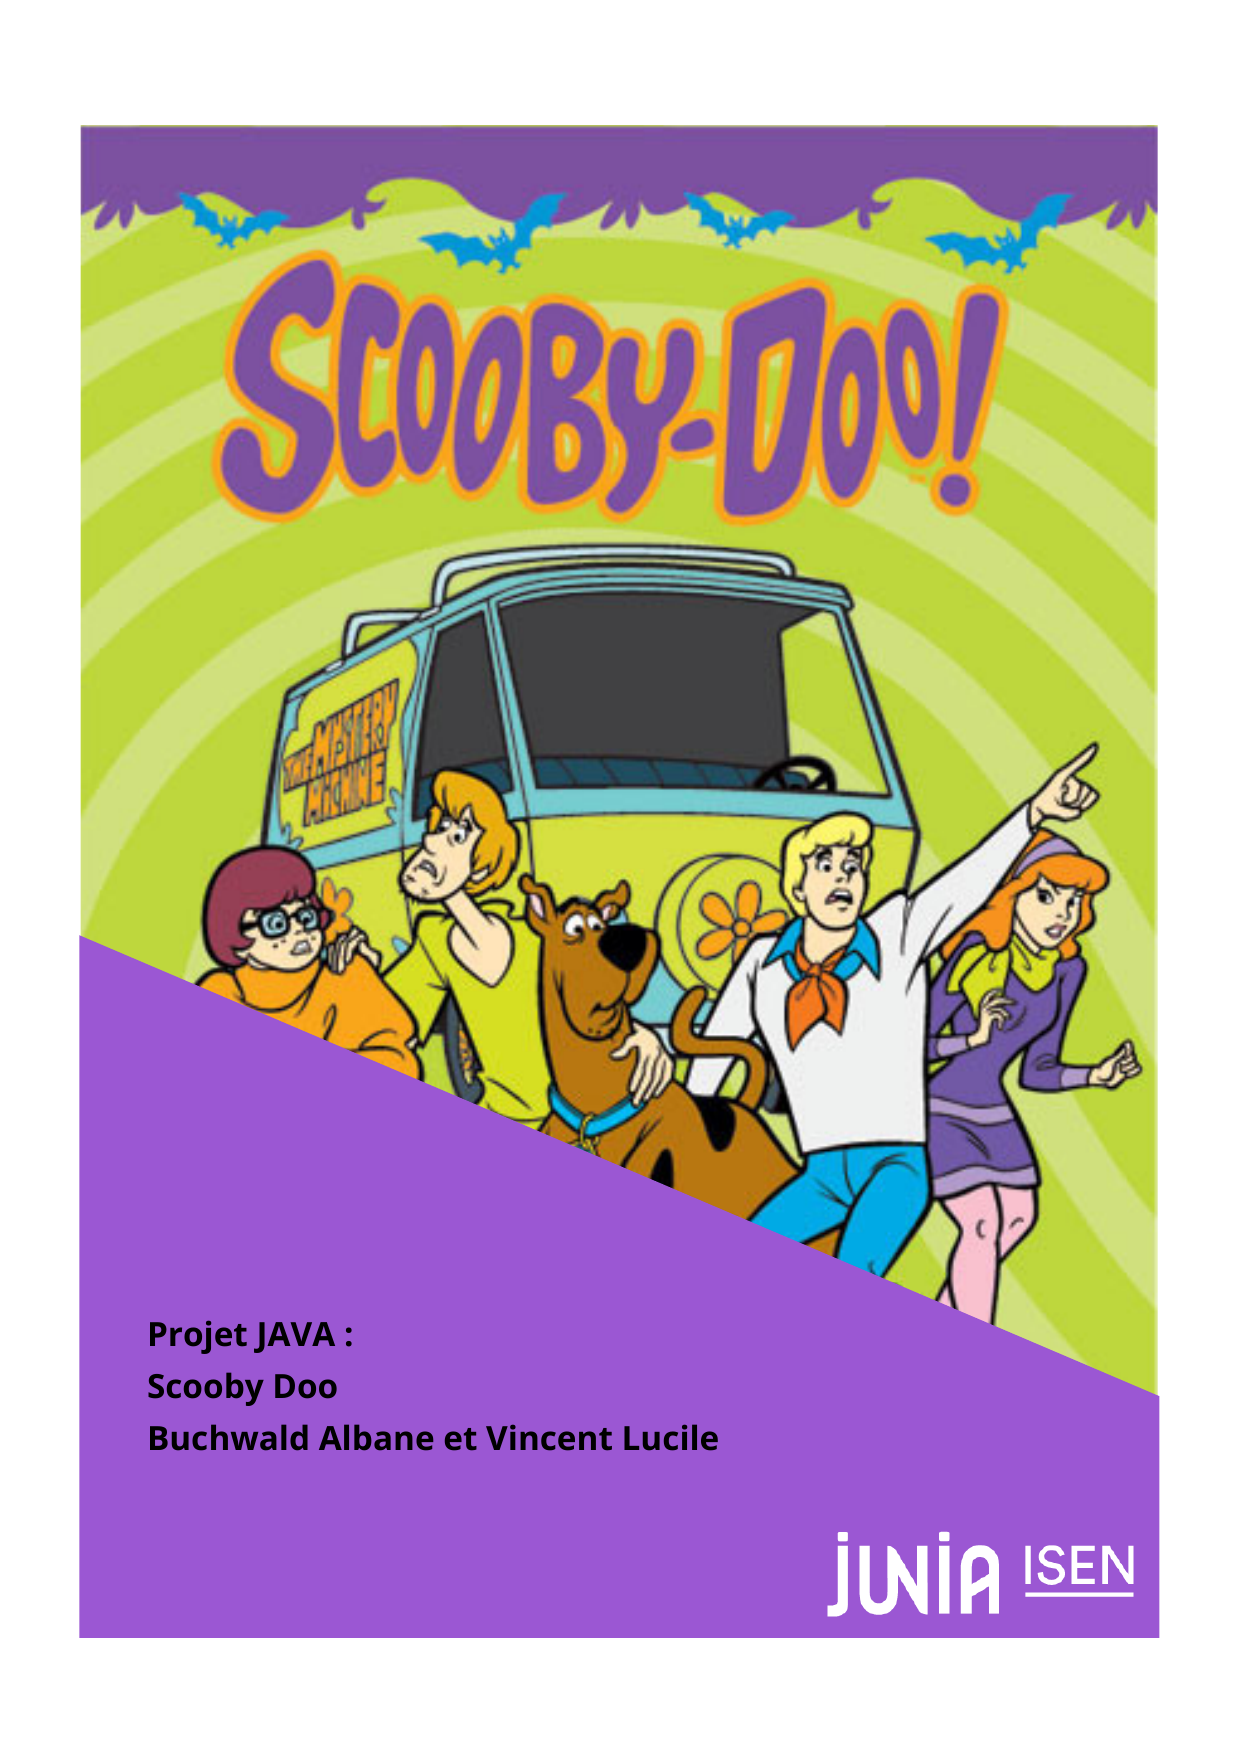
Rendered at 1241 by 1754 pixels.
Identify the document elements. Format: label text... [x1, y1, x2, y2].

table_cell Projet JAVA : Scooby Doo Buchwald Albane et Vincent Lucile [147, 1311, 722, 1623]
table_cell [723, 1311, 1209, 1623]
table_cell [147, 384, 722, 1311]
picture [80, 125, 1158, 963]
picture [816, 1523, 1146, 1623]
table_cell [723, 384, 1209, 1311]
table_header [147, 140, 1209, 384]
